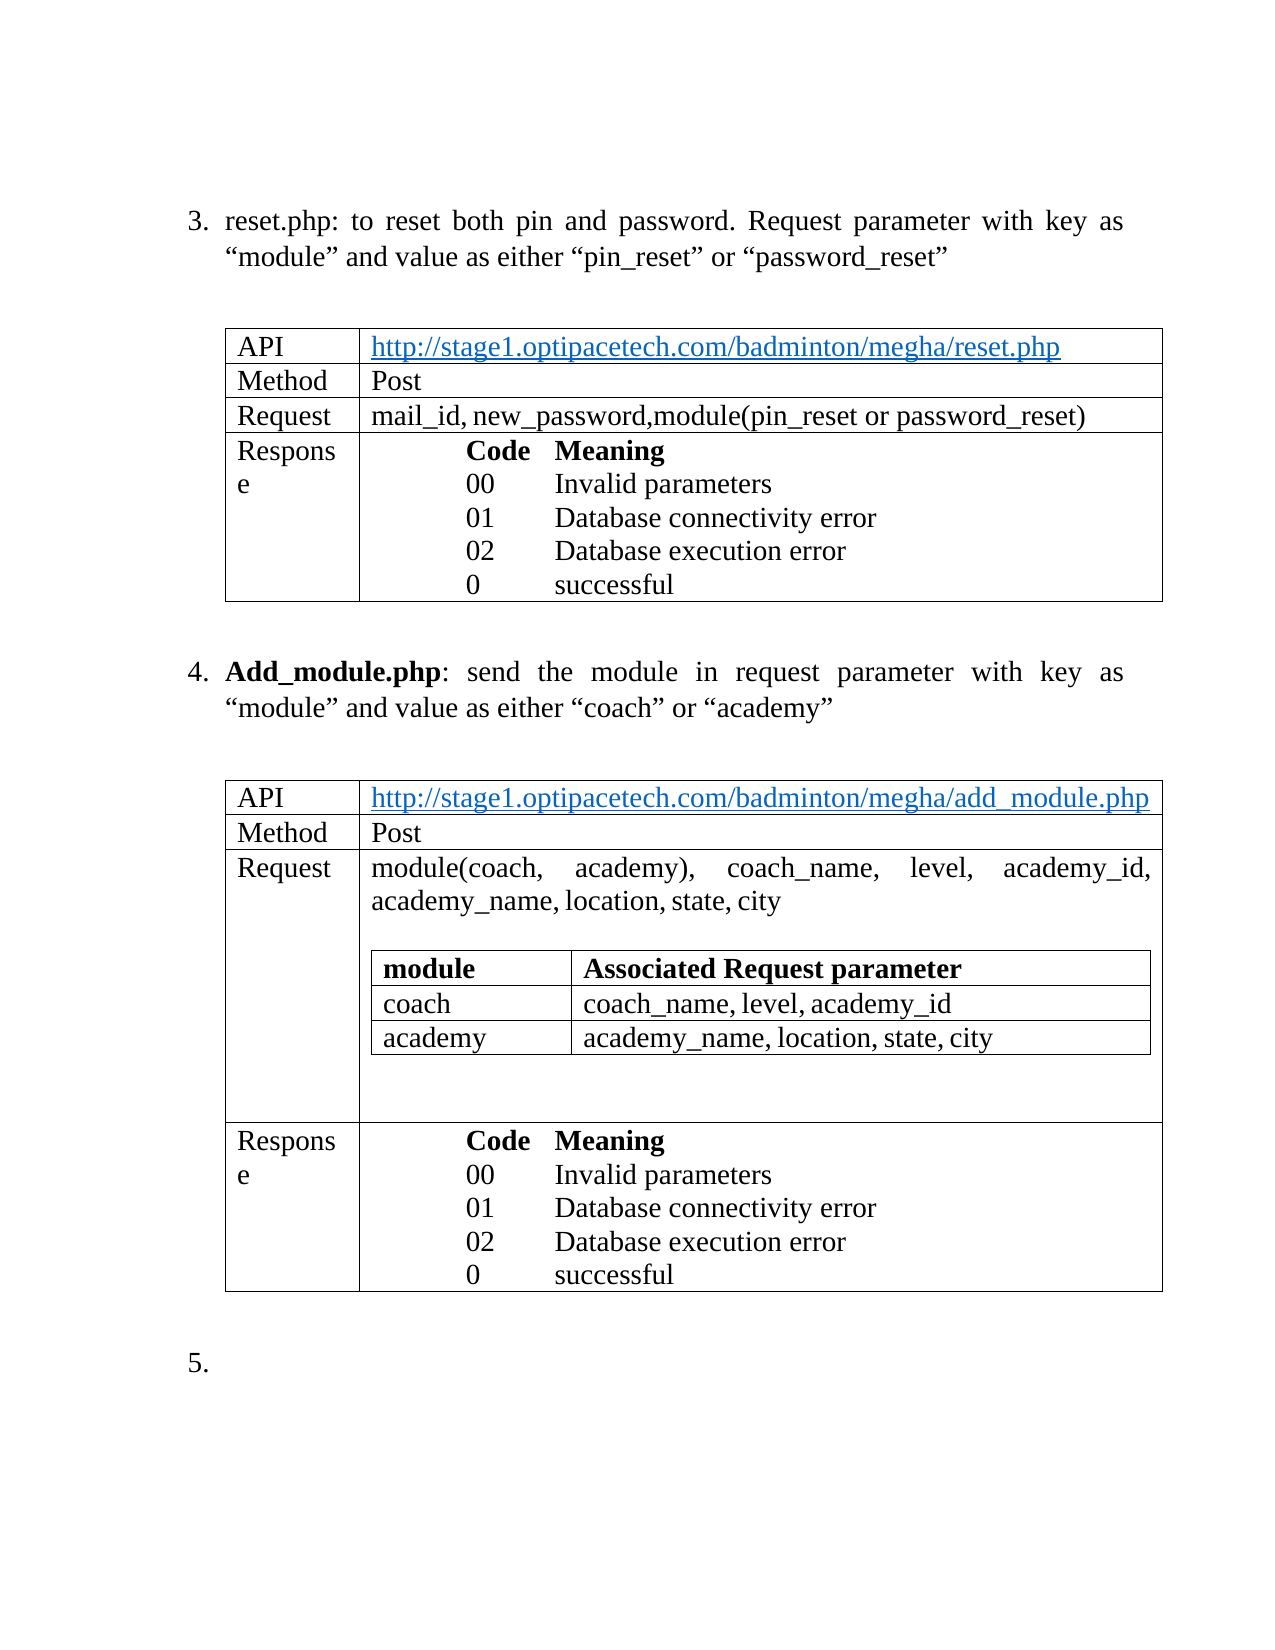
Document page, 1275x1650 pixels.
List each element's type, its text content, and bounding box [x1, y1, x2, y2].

table_cell module(coach, academy), coach_name, level, academy_id, academy_name, location, state, city [360, 850, 1162, 1122]
table_cell [360, 433, 1162, 601]
table_header API [226, 781, 359, 814]
table_cell Method [226, 815, 359, 849]
table_cell Request [226, 398, 359, 432]
table_cell mail_id, new_password,module(pin_reset or password_reset) [360, 398, 1162, 432]
table_cell Response [226, 433, 359, 601]
list reset.php: to reset both pin and password. Request parameter with key as “module” and value as either “pin_reset” or “password_reset” [187, 203, 1125, 272]
table_cell Method [226, 364, 359, 397]
table_cell [360, 1123, 1162, 1291]
table_header http://stage1.optipacetech.com/badminton/megha/add_module.php [360, 781, 1162, 814]
table_cell Response [226, 1123, 359, 1291]
table_cell Request [226, 850, 359, 1122]
table_header API [226, 329, 359, 362]
table_cell Post [360, 364, 1162, 397]
table_cell Post [360, 815, 1162, 849]
list Add_module.php: send the module in request parameter with key as “module” and value as either “coach” or “academy” [187, 654, 1125, 724]
table_header http://stage1.optipacetech.com/badminton/megha/reset.php [360, 329, 1162, 362]
